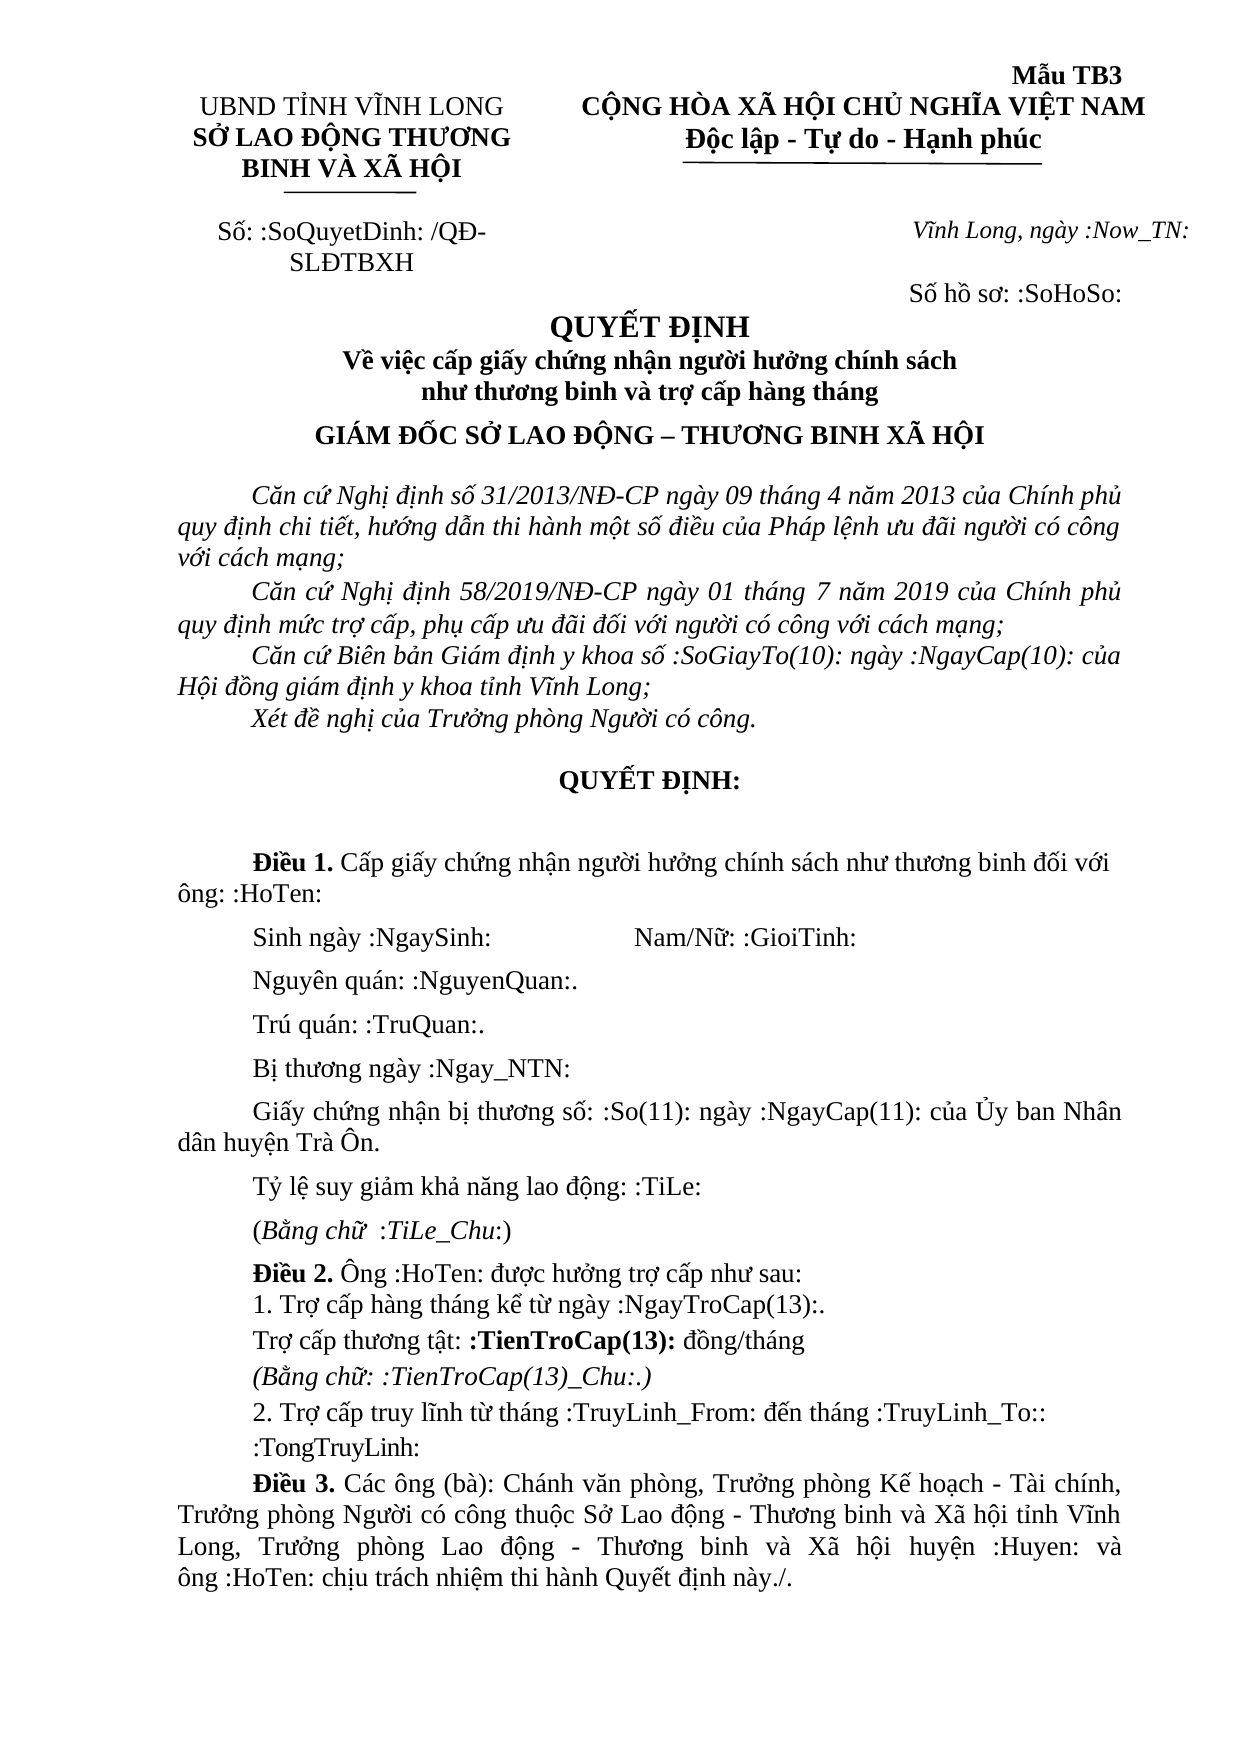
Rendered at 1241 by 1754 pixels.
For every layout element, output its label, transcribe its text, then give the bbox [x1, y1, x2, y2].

text QUYẾT ĐỊNH [177, 308, 1122, 344]
text (Bằng chữ: :TienTroCap(13)_Chu:.) [177, 1360, 1122, 1391]
text Điều 2. Ông :HoTen: được hưởng trợ cấp như sau: [177, 1257, 1122, 1289]
text Điều 1. Cấp giấy chứng nhận người hưởng chính sách như thương binh đối với ông: :HoTen: [177, 846, 1122, 908]
text Về việc cấp giấy chứng nhận người hưởng chính sách [177, 344, 1122, 375]
text Căn cứ Biên bản Giám định y khoa số :SoGiayTo(10): ngày :NgayCap(10): của Hội đồng giám định y khoa tỉnh Vĩnh Long; [177, 639, 1122, 702]
text Trú quán: :TruQuan:. [177, 1008, 1122, 1039]
text :TongTruyLinh: [177, 1432, 1122, 1463]
text Căn cứ Nghị định 58/2019/NĐ-CP ngày 01 tháng 7 năm 2019 của Chính phủ quy định mức trợ cấp, phụ cấp ưu đãi đối với người có công với cách mạng; [177, 573, 1122, 639]
text như thương binh và trợ cấp hàng tháng [177, 375, 1122, 406]
table_cell Số: :SoQuyetDinh: /QĐ-SLĐTBXH [177, 215, 526, 277]
table_header CỘNG HÒA XÃ HỘI CHỦ NGHĨA VIỆT NAM Độc lập - Tự do - Hạnh phúc [526, 90, 1201, 215]
text 2. Trợ cấp truy lĩnh từ tháng :TruyLinh_From: đến tháng :TruyLinh_To:: [177, 1396, 1122, 1427]
text (Bằng chữ :TiLe_Chu:) [177, 1214, 1122, 1245]
text Trợ cấp thương tật: :TienTroCap(13): đồng/tháng [177, 1324, 1122, 1356]
text Số hồ sơ: :SoHoSo: [852, 277, 1122, 308]
text Căn cứ Nghị định số 31/2013/NĐ-CP ngày 09 tháng 4 năm 2013 của Chính phủ quy định chi tiết, hướng dẫn thi hành một số điều của Pháp lệnh ưu đãi người có công với cách mạng; [177, 479, 1122, 573]
text Sinh ngày :NgaySinh: Nam/Nữ: :GioiTinh: [177, 921, 1122, 952]
text Nguyên quán: :NguyenQuan:. [177, 964, 1122, 996]
text 1. Trợ cấp hàng tháng kể từ ngày :NgayTroCap(13):. [177, 1289, 1122, 1320]
table_cell Vĩnh Long, ngày :Now_TN: [526, 215, 1201, 277]
table_header UBND TỈNH VĨNH LONG SỞ LAO ĐỘNG THƯƠNG BINH VÀ XÃ HỘI [177, 90, 526, 215]
text Xét đề nghị của Trưởng phòng Người có công. [177, 702, 1122, 733]
text GIÁM ĐỐC SỞ LAO ĐỘNG – THƯƠNG BINH XÃ HỘI [177, 419, 1122, 450]
text Điều 3. Các ông (bà): Chánh văn phòng, Trưởng phòng Kế hoạch - Tài chính, Trưởng phòng Người có công thuộc Sở Lao động - Thương binh và Xã hội tỉnh Vĩnh Long, Trưởng phòng Lao động - Thương binh và Xã hội huyện :Huyen: và ông :HoTen: chịu trách nhiệm thi hành Quyết định này./. [177, 1467, 1122, 1592]
text Mẫu TB3 [177, 59, 1122, 90]
text Bị thương ngày :Ngay_NTN: [177, 1052, 1122, 1083]
text Giấy chứng nhận bị thương số: :So(11): ngày :NgayCap(11): của Ủy ban Nhân dân huyện Trà Ôn. [177, 1095, 1122, 1158]
text QUYẾT ĐỊNH: [177, 764, 1122, 795]
text Tỷ lệ suy giảm khả năng lao động: :TiLe: [177, 1170, 1122, 1201]
